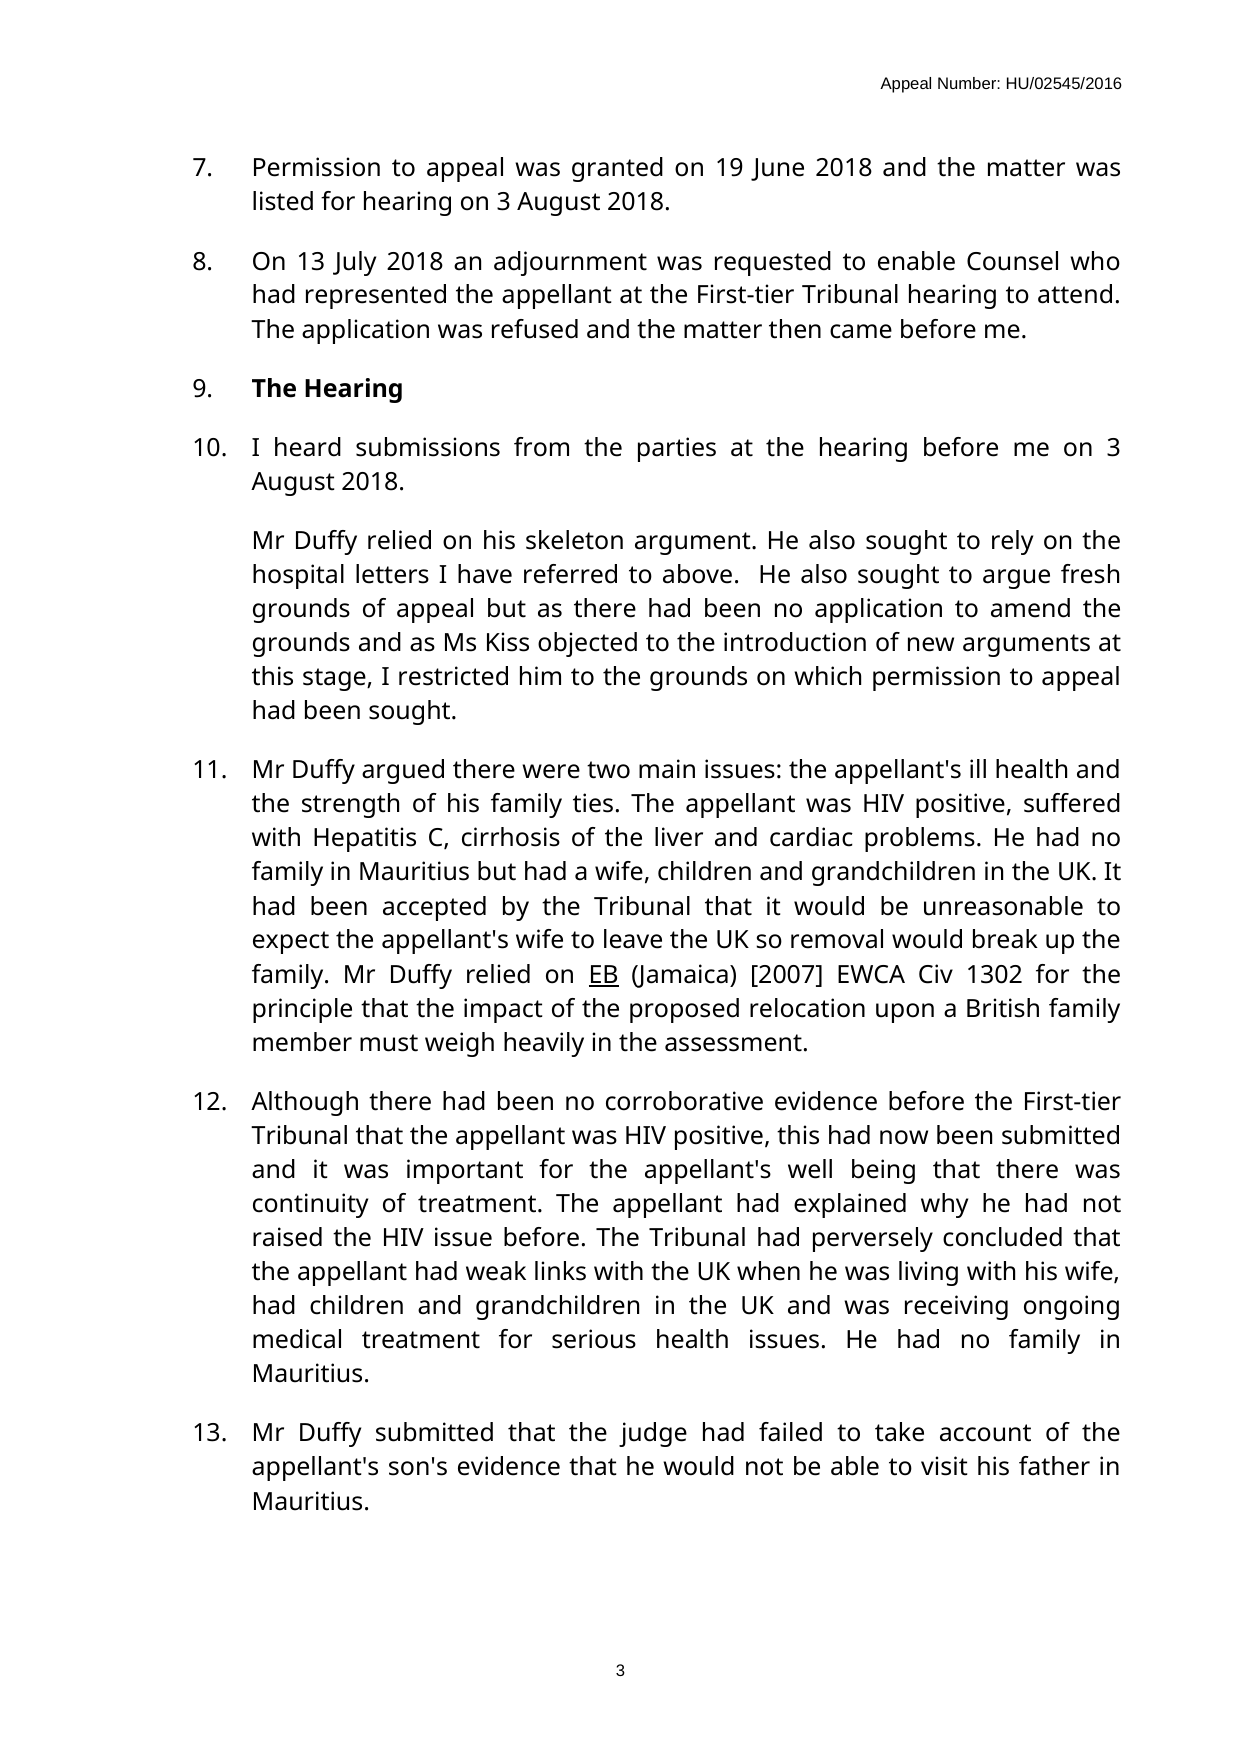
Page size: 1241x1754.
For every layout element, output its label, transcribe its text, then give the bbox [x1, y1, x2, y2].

list Mr Duffy relied on his skeleton argument. He also sought to rely on the hospital letters I have referred to above. He also sought to argue fresh grounds of appeal but as there had been no application to amend the grounds and as Ms Kiss objected to the introduction of new arguments at this stage, I restricted him to the grounds on which permission to appeal had been sought. [251, 522, 1122, 727]
list Although there had been no corroborative evidence before the First-tier Tribunal that the appellant was HIV positive, this had now been submitted and it was important for the appellant's well being that there was continuity of treatment. The appellant had explained why he had not raised the HIV issue before. The Tribunal had perversely concluded that the appellant had weak links with the UK when he was living with his wife, had children and grandchildren in the UK and was receiving ongoing medical treatment for serious health issues. He had no family in Mauritius. [192, 1083, 1122, 1390]
list The Hearing [192, 370, 1122, 404]
list Mr Duffy submitted that the judge had failed to take account of the appellant's son's evidence that he would not be able to visit his father in Mauritius. [192, 1415, 1122, 1517]
list On 13 July 2018 an adjournment was requested to enable Counsel who had represented the appellant at the First-tier Tribunal hearing to attend. The application was refused and the matter then came before me. [192, 243, 1122, 345]
list Permission to appeal was granted on 19 June 2018 and the matter was listed for hearing on 3 August 2018. [192, 150, 1122, 218]
list Mr Duffy argued there were two main issues: the appellant's ill health and the strength of his family ties. The appellant was HIV positive, suffered with Hepatitis C, cirrhosis of the liver and cardiac problems. He had no family in Mauritius but had a wife, children and grandchildren in the UK. It had been accepted by the Tribunal that it would be unreasonable to expect the appellant's wife to leave the UK so removal would break up the family. Mr Duffy relied on EB (Jamaica) [2007] EWCA Civ 1302 for the principle that the impact of the proposed relocation upon a British family member must weigh heavily in the assessment. [192, 752, 1122, 1058]
list I heard submissions from the parties at the hearing before me on 3 August 2018. [192, 429, 1122, 497]
